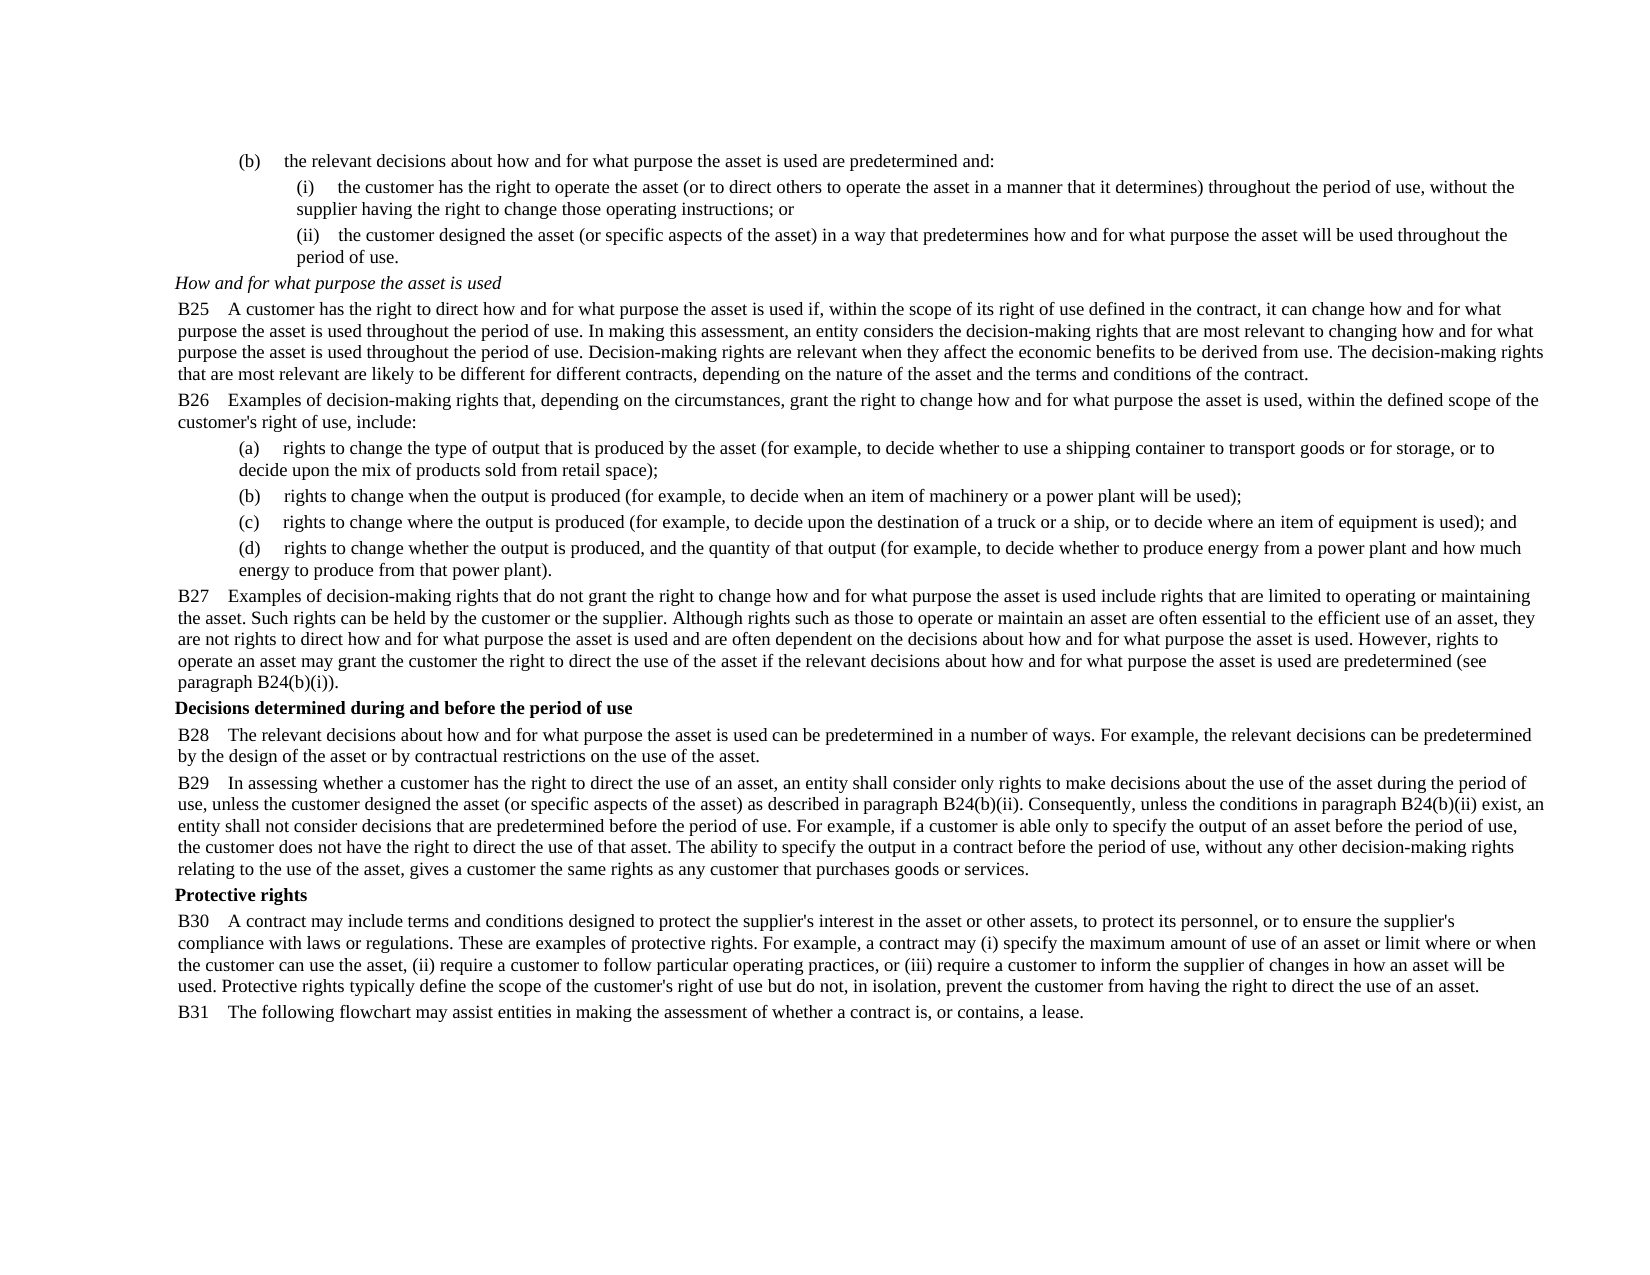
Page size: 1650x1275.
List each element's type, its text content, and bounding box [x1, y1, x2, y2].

text B29 In assessing whether a customer has the right to direct the use of an asset, an entity shall consider only rights to make decisions about the use of the asset during the period of use, unless the customer designed the asset (or specific aspects of the asset) as described in paragraph B24(b)(ii). Consequently, unless the conditions in paragraph B24(b)(ii) exist, an entity shall not consider decisions that are predetermined before the period of use. For example, if a customer is able only to specify the output of an asset before the period of use, the customer does not have the right to direct the use of that asset. The ability to specify the output in a contract before the period of use, without any other decision-making rights relating to the use of the asset, gives a customer the same rights as any customer that purchases goods or services. [178, 772, 1546, 879]
text (c) rights to change where the output is produced (for example, to decide upon the destination of a truck or a ship, or to decide where an item of equipment is used); and [238, 511, 1546, 532]
text B26 Examples of decision-making rights that, depending on the circumstances, grant the right to change how and for what purpose the asset is used, within the defined scope of the customer's right of use, include: [178, 389, 1546, 432]
text (b) the relevant decisions about how and for what purpose the asset is used are predetermined and: [238, 150, 1546, 172]
text (a) rights to change the type of output that is produced by the asset (for example, to decide whether to use a shipping container to transport goods or for storage, or to decide upon the mix of products sold from retail space); [238, 437, 1546, 480]
text (ii) the customer designed the asset (or specific aspects of the asset) in a way that predetermines how and for what purpose the asset will be used throughout the period of use. [296, 224, 1546, 267]
text (b) rights to change when the output is produced (for example, to decide when an item of machinery or a power plant will be used); [238, 485, 1546, 506]
text B27 Examples of decision-making rights that do not grant the right to change how and for what purpose the asset is used include rights that are limited to operating or maintaining the asset. Such rights can be held by the customer or the supplier. Although rights such as those to operate or maintain an asset are often essential to the efficient use of an asset, they are not rights to direct how and for what purpose the asset is used and are often dependent on the decisions about how and for what purpose the asset is used. However, rights to operate an asset may grant the customer the right to direct the use of the asset if the relevant decisions about how and for what purpose the asset is used are predetermined (see paragraph B24(b)(i)). [178, 585, 1546, 693]
text B31 The following flowchart may assist entities in making the assessment of whether a contract is, or contains, a lease. [178, 1001, 1546, 1023]
text B30 A contract may include terms and conditions designed to protect the supplier's interest in the asset or other assets, to protect its personnel, or to ensure the supplier's compliance with laws or regulations. These are examples of protective rights. For example, a contract may (i) specify the maximum amount of use of an asset or limit where or when the customer can use the asset, (ii) require a customer to follow particular operating practices, or (iii) require a customer to inform the supplier of changes in how an asset will be used. Protective rights typically define the scope of the customer's right of use but do not, in isolation, prevent the customer from having the right to direct the use of an asset. [178, 910, 1546, 997]
text Protective rights [174, 884, 1546, 906]
text B25 A customer has the right to direct how and for what purpose the asset is used if, within the scope of its right of use defined in the contract, it can change how and for what purpose the asset is used throughout the period of use. In making this assessment, an entity considers the decision-making rights that are most relevant to changing how and for what purpose the asset is used throughout the period of use. Decision-making rights are relevant when they affect the economic benefits to be derived from use. The decision-making rights that are most relevant are likely to be different for different contracts, depending on the nature of the asset and the terms and conditions of the contract. [178, 298, 1546, 384]
text (d) rights to change whether the output is produced, and the quantity of that output (for example, to decide whether to produce energy from a power plant and how much energy to produce from that power plant). [238, 537, 1546, 580]
text B28 The relevant decisions about how and for what purpose the asset is used can be predetermined in a number of ways. For example, the relevant decisions can be predetermined by the design of the asset or by contractual restrictions on the use of the asset. [178, 724, 1546, 767]
text (i) the customer has the right to operate the asset (or to direct others to operate the asset in a manner that it determines) throughout the period of use, without the supplier having the right to change those operating instructions; or [296, 176, 1546, 219]
text Decisions determined during and before the period of use [174, 697, 1546, 719]
text How and for what purpose the asset is used [174, 272, 1538, 293]
